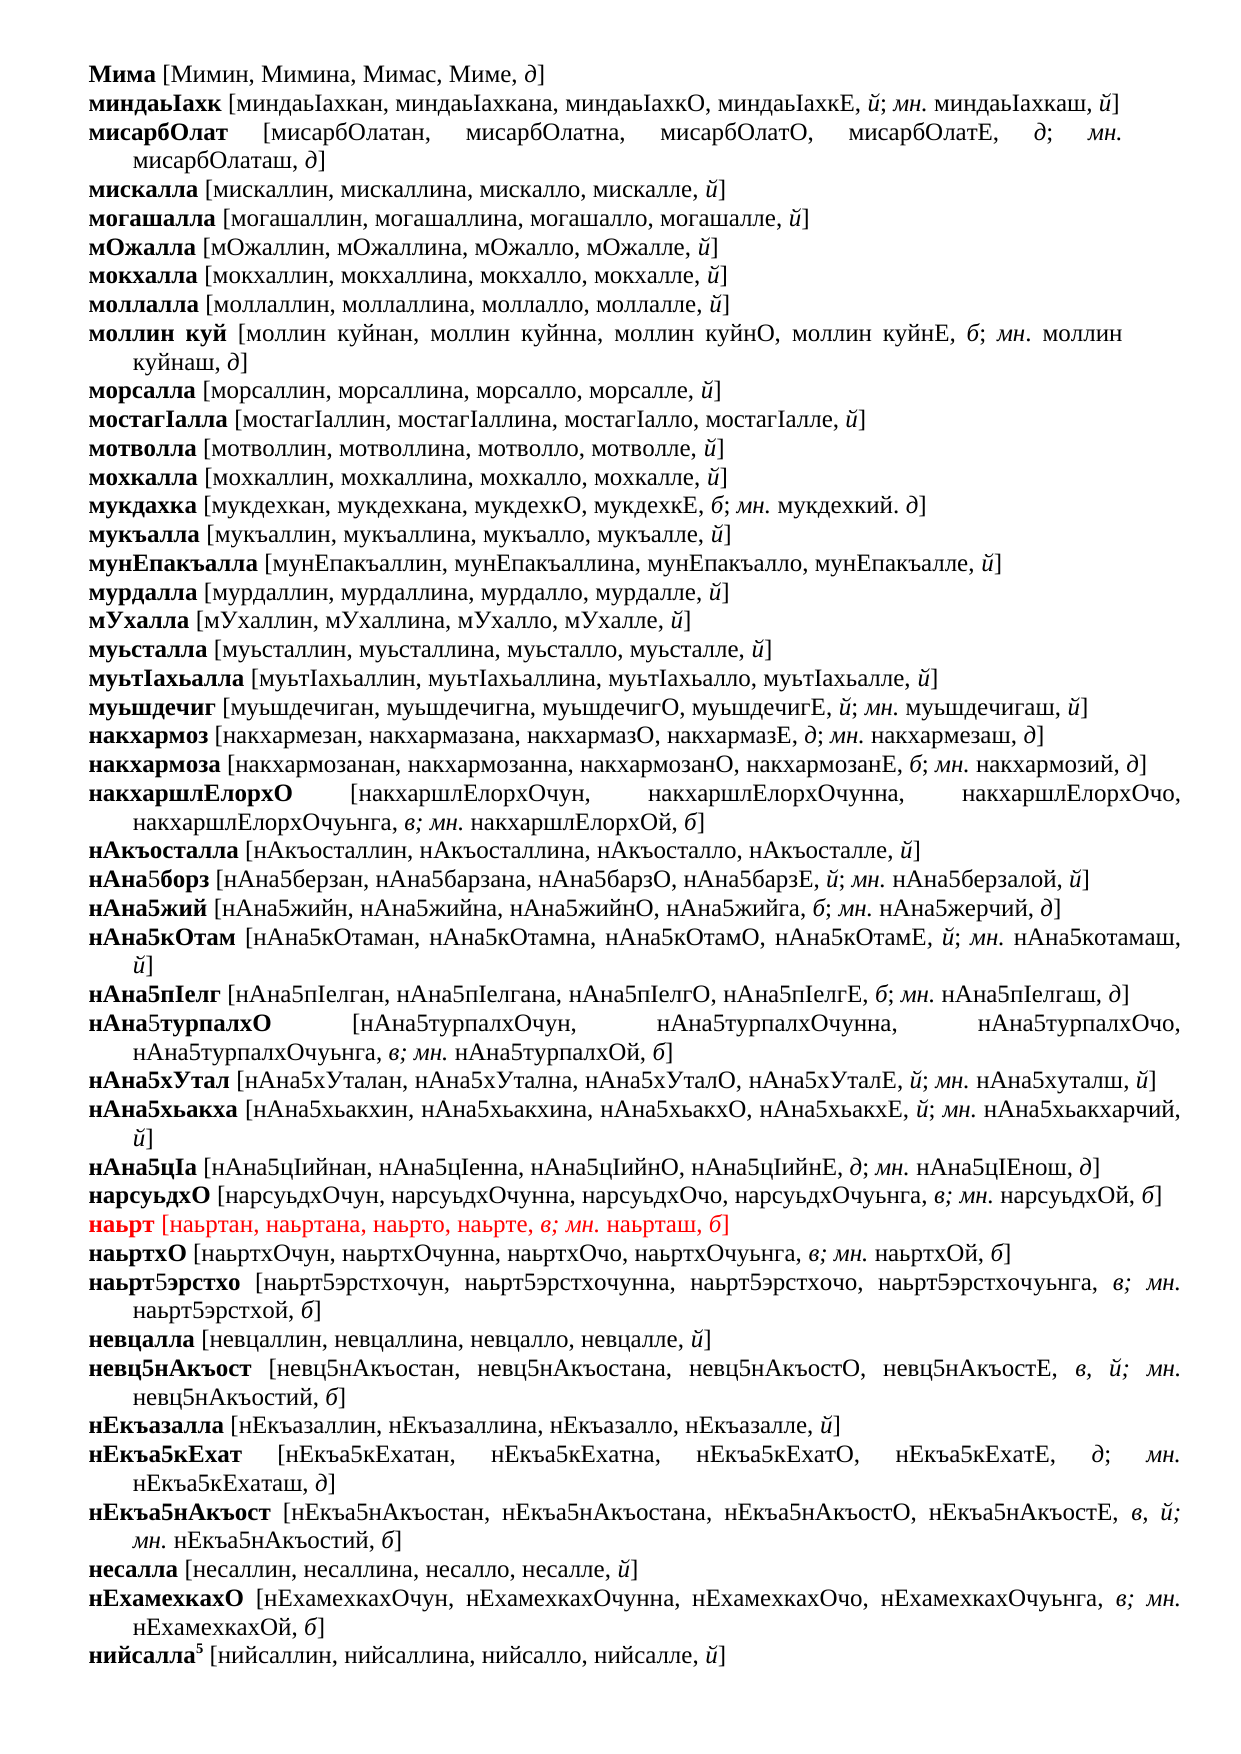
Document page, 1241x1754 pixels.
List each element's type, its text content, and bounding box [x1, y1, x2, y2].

text накхармоз [накхармезан, накхармазана, накхармазО, накхармазЕ, д; мн. накхармезаш, д] [88, 720, 1181, 749]
text невцалла [невцаллин, невцаллина, невцалло, невцалле, й] [88, 1324, 1181, 1353]
text нАкъосталла [нАкъосталлин, нАкъосталлина, нАкъосталло, нАкъосталле, й] [88, 835, 1181, 864]
text мОжалла [мОжаллин, мОжаллина, мОжалло, мОжалле, й] [88, 232, 1123, 260]
text нийсалла5 [нийсаллин, нийсаллина, нийсалло, нийсалле, й] [88, 1640, 1181, 1669]
text мокхалла [мокхаллин, мокхаллина, мокхалло, мокхалле, й] [88, 260, 1123, 289]
text мостагӀалла [мостагӀаллин, мостагӀаллина, мостагӀалло, мостагӀалле, й] [88, 404, 1123, 433]
text муьсталла [муьсталлин, муьсталлина, муьсталло, муьсталле, й] [88, 634, 1181, 663]
text наьрт [наьртан, наьртана, наьрто, наьрте, в; мн. наьрташ, б] [88, 1209, 1181, 1238]
text нАна5хУтал [нАна5хУталан, нАна5хУтална, нАна5хУталО, нАна5хУталЕ, й; мн. нАна5хуталш, й] [88, 1065, 1181, 1094]
text морсалла [морсаллин, морсаллина, морсалло, морсалле, й] [88, 375, 1123, 404]
text наьртхО [наьртхОчун, наьртхОчунна, наьртхОчо, наьртхОчуьнга, в; мн. наьртхОй, б] [88, 1238, 1181, 1267]
text нАна5пӀелг [нАна5пӀелган, нАна5пӀелгана, нАна5пӀелгО, нАна5пӀелгЕ, б; мн. нАна5пӀелгаш, д] [88, 979, 1181, 1008]
text нАна5жий [нАна5жийн, нАна5жийна, нАна5жийнО, нАна5жийга, б; мн. нАна5жерчий, д] [88, 893, 1181, 922]
text нарсуьдхО [нарсуьдхОчун, нарсуьдхОчунна, нарсуьдхОчо, нарсуьдхОчуьнга, в; мн. нарсуьдхОй, б] [88, 1180, 1181, 1209]
text мурдалла [мурдаллин, мурдаллина, мурдалло, мурдалле, й] [88, 577, 1181, 605]
text мУхалла [мУхаллин, мУхаллина, мУхалло, мУхалле, й] [88, 605, 1181, 634]
text накхармоза [накхармозанан, накхармозанна, накхармозанО, накхармозанЕ, б; мн. накхармозий, д] [88, 749, 1181, 778]
text могашалла [могашаллин, могашаллина, могашалло, могашалле, й] [88, 203, 1123, 232]
text муьшдечиг [муьшдечиган, муьшдечигна, муьшдечигО, муьшдечигЕ, й; мн. муьшдечигаш, й] [88, 692, 1181, 720]
text мукъалла [мукъаллин, мукъаллина, мукъалло, мукъалле, й] [88, 519, 1181, 548]
text нЕхамехкахО [нЕхамехкахОчун, нЕхамехкахОчунна, нЕхамехкахОчо, нЕхамехкахОчуьнга, в; мн. нЕхамехкахОй, б] [88, 1583, 1181, 1640]
text миндаьӀахк [миндаьӀахкан, миндаьӀахкана, миндаьӀахкО, миндаьӀахкЕ, й; мн. миндаьӀахкаш, й] [88, 88, 1123, 117]
text моллин куй [моллин куйнан, моллин куйнна, моллин куйнО, моллин куйнЕ, б; мн. моллин куйнаш, д] [88, 318, 1123, 375]
text мукдахка [мукдехкан, мукдехкана, мукдехкО, мукдехкЕ, б; мн. мукдехкий. д] [88, 490, 1181, 519]
text нЕкъа5кЕхат [нЕкъа5кЕхатан, нЕкъа5кЕхатна, нЕкъа5кЕхатО, нЕкъа5кЕхатЕ, д; мн. нЕкъа5кЕхаташ, д] [88, 1439, 1181, 1497]
text мунЕпакъалла [мунЕпакъаллин, мунЕпакъаллина, мунЕпакъалло, мунЕпакъалле, й] [88, 548, 1181, 577]
text несалла [несаллин, несаллина, несалло, несалле, й] [88, 1554, 1181, 1583]
text мисарбОлат [мисарбОлатан, мисарбОлатна, мисарбОлатО, мисарбОлатЕ, д; мн. мисарбОлаташ, д] [88, 117, 1123, 174]
text невц5нАкъост [невц5нАкъостан, невц5нАкъостана, невц5нАкъостО, невц5нАкъостЕ, в, й; мн. невц5нАкъостий, б] [88, 1353, 1181, 1410]
text мохкалла [мохкаллин, мохкаллина, мохкалло, мохкалле, й] [88, 462, 1123, 490]
text моллалла [моллаллин, моллаллина, моллалло, моллалле, й] [88, 289, 1123, 318]
text мотволла [мотволлин, мотволлина, мотволло, мотволле, й] [88, 433, 1123, 462]
text нАна5кОтам [нАна5кОтаман, нАна5кОтамна, нАна5кОтамО, нАна5кОтамЕ, й; мн. нАна5котамаш, й] [88, 922, 1181, 979]
text нАна5хьакха [нАна5хьакхин, нАна5хьакхина, нАна5хьакхО, нАна5хьакхЕ, й; мн. нАна5хьакхарчий, й] [88, 1094, 1181, 1152]
text мискалла [мискаллин, мискаллина, мискалло, мискалле, й] [88, 174, 1123, 203]
text накхаршлЕлорхО [накхаршлЕлорхОчун, накхаршлЕлорхОчунна, накхаршлЕлорхОчо, накхаршлЕлорхОчуьнга, в; мн. накхаршлЕлорхОй, б] [88, 778, 1181, 835]
text нЕкъазалла [нЕкъазаллин, нЕкъазаллина, нЕкъазалло, нЕкъазалле, й] [88, 1410, 1181, 1439]
text нЕкъа5нАкъост [нЕкъа5нАкъостан, нЕкъа5нАкъостана, нЕкъа5нАкъостО, нЕкъа5нАкъостЕ, в, й; мн. нЕкъа5нАкъостий, б] [88, 1497, 1181, 1554]
text нАна5турпалхО [нАна5турпалхОчун, нАна5турпалхОчунна, нАна5турпалхОчо, нАна5турпалхОчуьнга, в; мн. нАна5турпалхОй, б] [88, 1008, 1181, 1065]
text муьтӀахьалла [муьтӀахьаллин, муьтӀахьаллина, муьтӀахьалло, муьтӀахьалле, й] [88, 663, 1181, 692]
text наьрт5эрстхо [наьрт5эрстхочун, наьрт5эрстхочунна, наьрт5эрстхочо, наьрт5эрстхочуьнга, в; мн. наьрт5эрстхой, б] [88, 1267, 1181, 1324]
text Мима [Мимин, Мимина, Мимас, Миме, д] [88, 59, 1123, 88]
text нАна5борз [нАна5берзан, нАна5барзана, нАна5барзО, нАна5барзЕ, й; мн. нАна5берзалой, й] [88, 864, 1181, 893]
text нАна5цӀа [нАна5цӀийнан, нАна5цӀенна, нАна5цӀийнО, нАна5цӀийнЕ, д; мн. нАна5цӀЕнош, д] [88, 1152, 1181, 1180]
